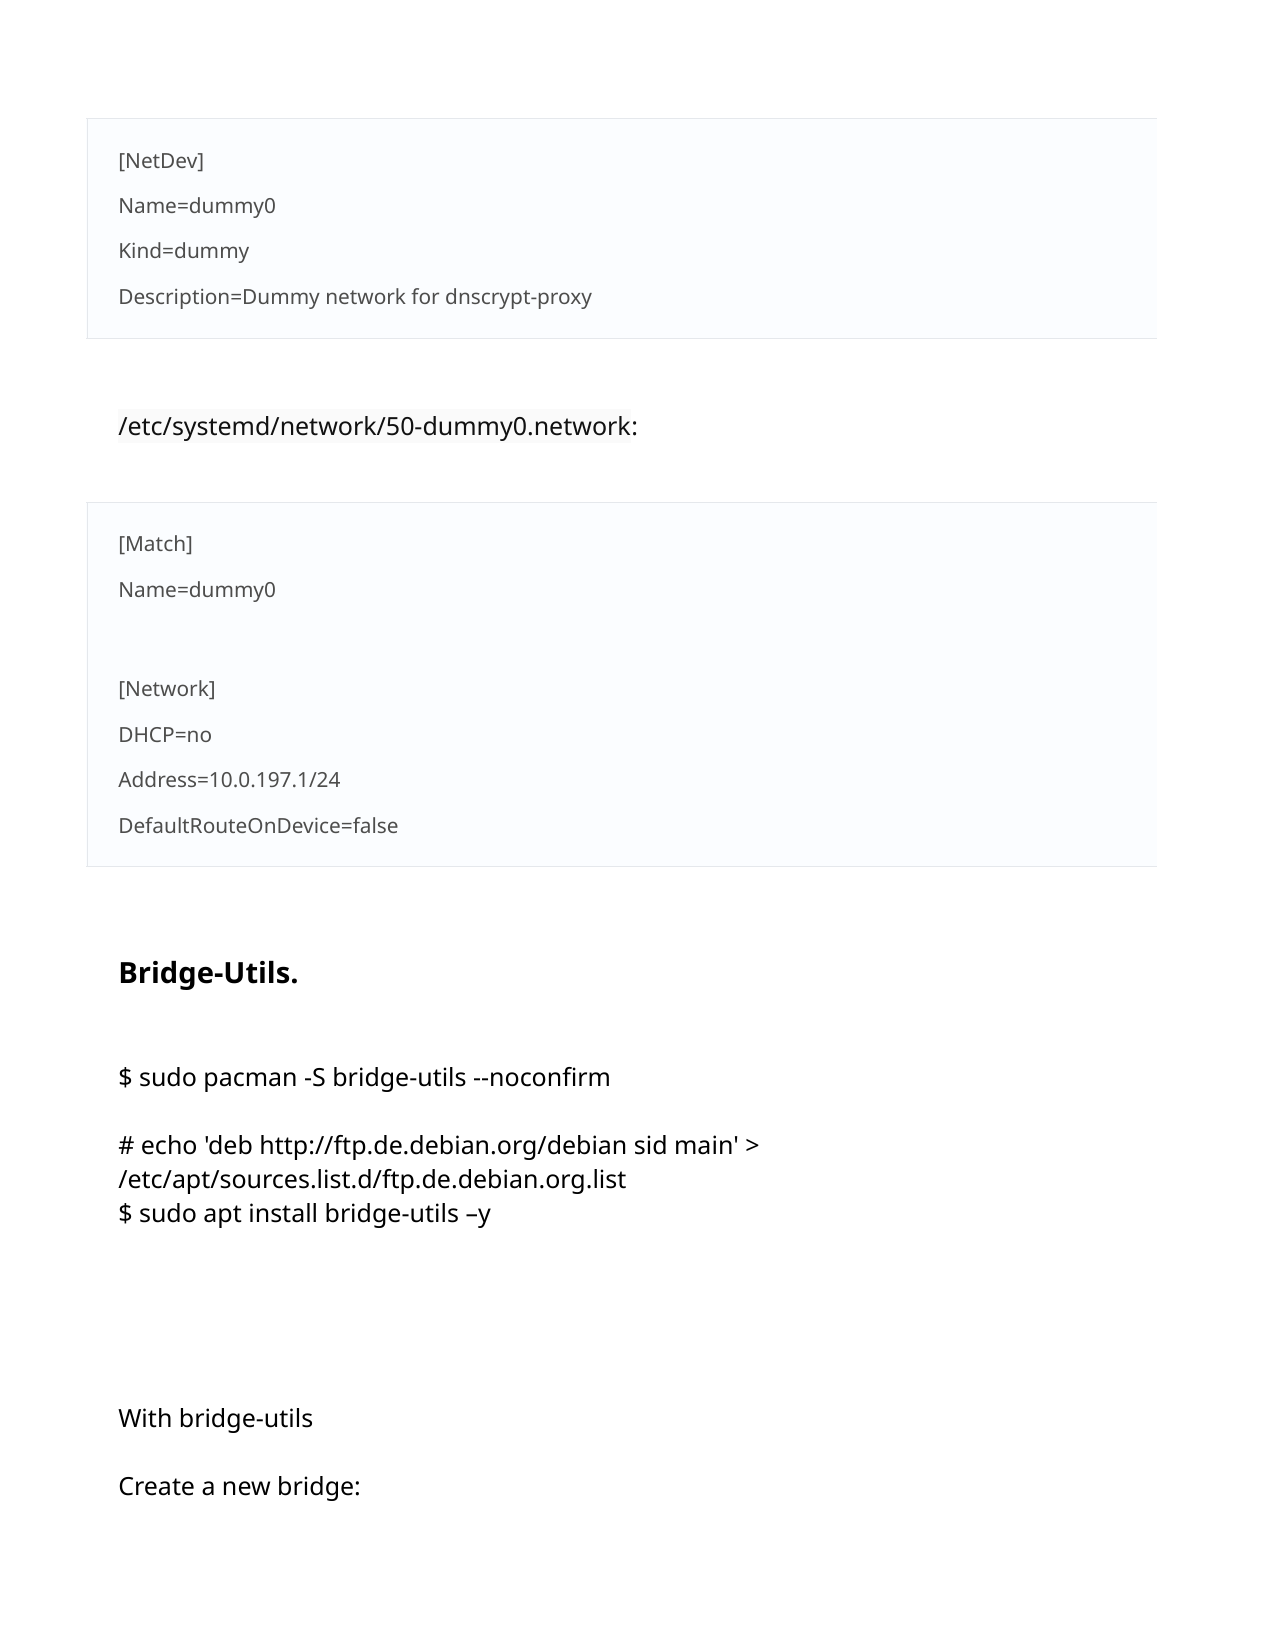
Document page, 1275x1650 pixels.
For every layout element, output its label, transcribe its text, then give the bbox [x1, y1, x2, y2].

text $ sudo apt install bridge-utils –y [118, 1196, 1157, 1230]
text Address=10.0.197.1/24 [88, 738, 1157, 783]
text /etc/systemd/network/50-dummy0.network: [631, 409, 1157, 443]
text Description=Dummy network for dnscrypt-proxy [88, 254, 1157, 338]
text Create a new bridge: [118, 1468, 1157, 1503]
text # echo 'deb http://ftp.de.debian.org/debian sid main' > /etc/apt/sources.list.d/ftp.de.debian.org.list [118, 1128, 1157, 1196]
text $ sudo pacman -S bridge-utils --noconfirm [118, 1060, 1157, 1094]
text With bridge-utils [118, 1400, 1157, 1434]
text DHCP=no [88, 692, 1157, 738]
text DefaultRouteOnDevice=false [88, 783, 1157, 866]
text Name=dummy0 [88, 163, 1157, 209]
text Bridge-Utils. [118, 952, 1157, 992]
text [Match] [88, 503, 1157, 547]
text Name=dummy0 [88, 547, 1157, 592]
text [Network] [88, 647, 1157, 692]
text [NetDev] [88, 119, 1157, 163]
text Kind=dummy [88, 209, 1157, 254]
